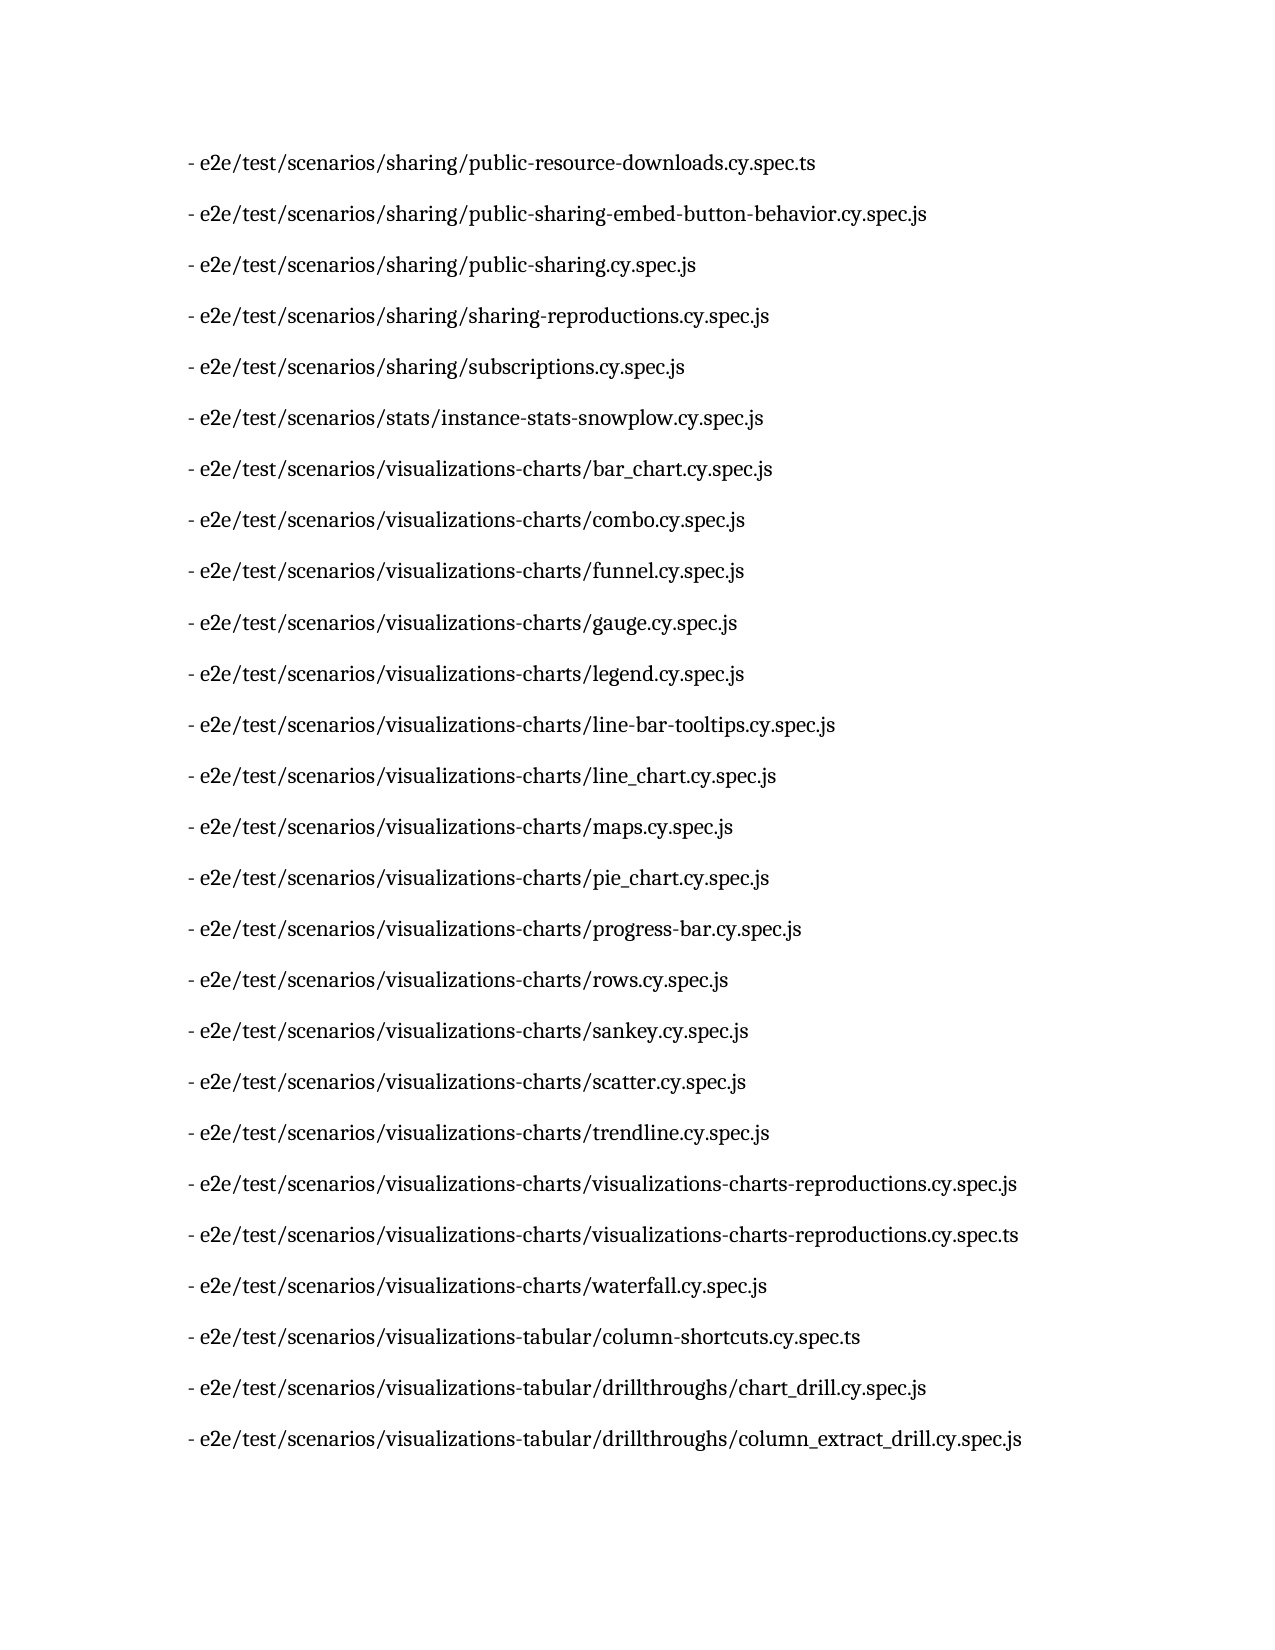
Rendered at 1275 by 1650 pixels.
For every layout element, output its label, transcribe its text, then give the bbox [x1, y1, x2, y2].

text - e2e/test/scenarios/sharing/public-sharing.cy.spec.js [187, 252, 1087, 278]
text - e2e/test/scenarios/visualizations-charts/legend.cy.spec.js [187, 660, 1087, 687]
text - e2e/test/scenarios/visualizations-charts/funnel.cy.spec.js [187, 558, 1087, 585]
text - e2e/test/scenarios/sharing/public-resource-downloads.cy.spec.ts [187, 150, 1087, 176]
text - e2e/test/scenarios/stats/instance-stats-snowplow.cy.spec.js [187, 405, 1087, 432]
text - e2e/test/scenarios/visualizations-charts/scatter.cy.spec.js [187, 1069, 1087, 1095]
text - e2e/test/scenarios/sharing/sharing-reproductions.cy.spec.js [187, 303, 1087, 329]
text - e2e/test/scenarios/visualizations-tabular/drillthroughs/chart_drill.cy.spec.js [187, 1375, 1087, 1401]
text - e2e/test/scenarios/visualizations-tabular/column-shortcuts.cy.spec.ts [187, 1324, 1087, 1350]
text - e2e/test/scenarios/visualizations-charts/combo.cy.spec.js [187, 507, 1087, 534]
text - e2e/test/scenarios/visualizations-tabular/drillthroughs/column_extract_drill.cy.spec.js [187, 1426, 1087, 1452]
text - e2e/test/scenarios/visualizations-charts/gauge.cy.spec.js [187, 609, 1087, 636]
text - e2e/test/scenarios/visualizations-charts/maps.cy.spec.js [187, 813, 1087, 840]
text - e2e/test/scenarios/visualizations-charts/visualizations-charts-reproductions.cy.spec.js [187, 1171, 1087, 1197]
text - e2e/test/scenarios/sharing/subscriptions.cy.spec.js [187, 354, 1087, 381]
text - e2e/test/scenarios/sharing/public-sharing-embed-button-behavior.cy.spec.js [187, 201, 1087, 227]
text - e2e/test/scenarios/visualizations-charts/trendline.cy.spec.js [187, 1120, 1087, 1146]
text - e2e/test/scenarios/visualizations-charts/waterfall.cy.spec.js [187, 1273, 1087, 1299]
text - e2e/test/scenarios/visualizations-charts/pie_chart.cy.spec.js [187, 864, 1087, 891]
text - e2e/test/scenarios/visualizations-charts/visualizations-charts-reproductions.cy.spec.ts [187, 1222, 1087, 1248]
text - e2e/test/scenarios/visualizations-charts/rows.cy.spec.js [187, 967, 1087, 993]
text - e2e/test/scenarios/visualizations-charts/sankey.cy.spec.js [187, 1018, 1087, 1044]
text - e2e/test/scenarios/visualizations-charts/line_chart.cy.spec.js [187, 762, 1087, 789]
text - e2e/test/scenarios/visualizations-charts/progress-bar.cy.spec.js [187, 916, 1087, 942]
text - e2e/test/scenarios/visualizations-charts/bar_chart.cy.spec.js [187, 456, 1087, 483]
text - e2e/test/scenarios/visualizations-charts/line-bar-tooltips.cy.spec.js [187, 711, 1087, 738]
